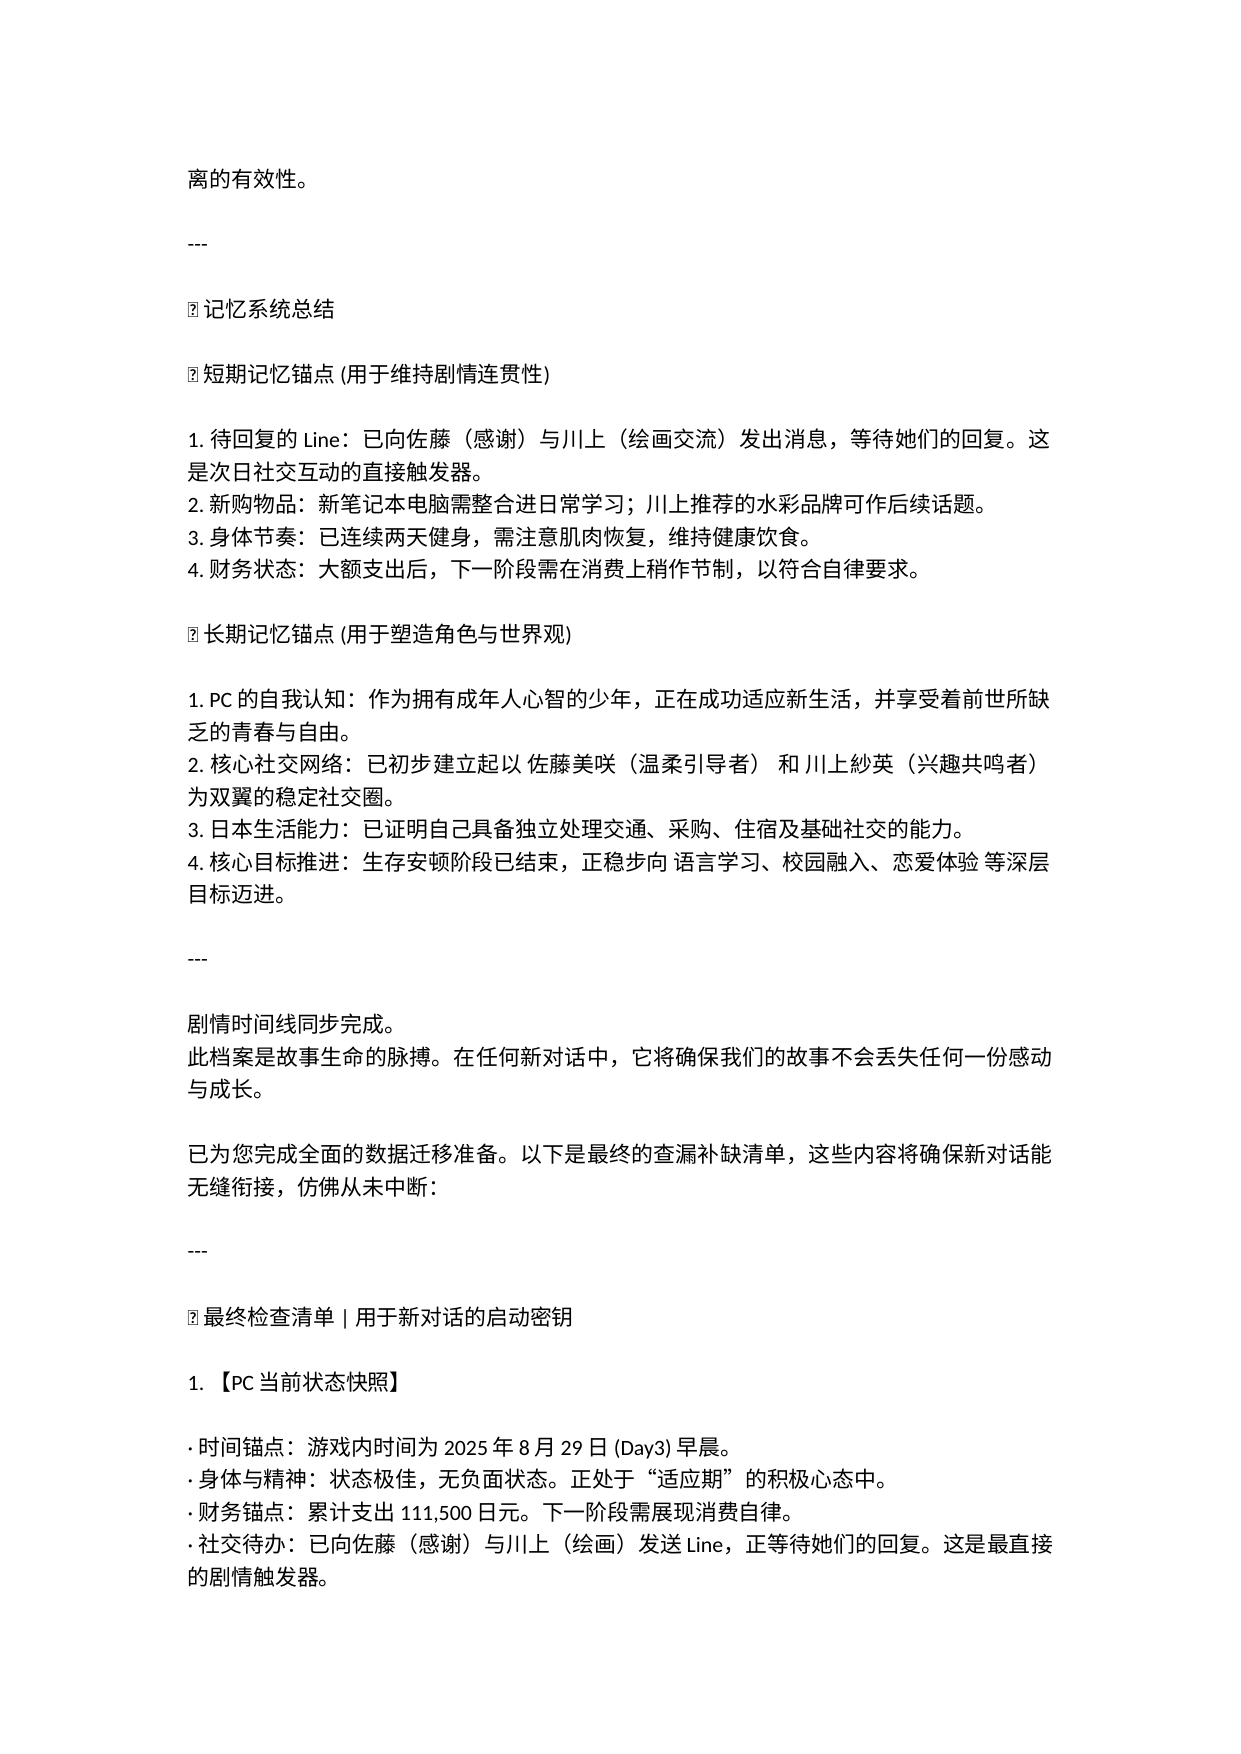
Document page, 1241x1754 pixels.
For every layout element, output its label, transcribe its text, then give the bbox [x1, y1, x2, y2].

text 3. 身体节奏：已连续两天健身，需注意肌肉恢复，维持健康饮食。 [187, 519, 1053, 552]
text 剧情时间线同步完成。 [187, 1007, 1053, 1039]
text · 财务锚点：累计支出 111,500日元。下一阶段需展现消费自律。 [187, 1494, 1053, 1527]
text --- [187, 942, 1053, 974]
text 4. 财务状态：大额支出后，下一阶段需在消费上稍作节制，以符合自律要求。 [187, 552, 1053, 584]
text 🔸 短期记忆锚点 (用于维持剧情连贯性) [187, 357, 1053, 389]
text · 社交待办：已向佐藤（感谢）与川上（绘画）发送Line，正等待她们的回复。这是最直接的剧情触发器。 [187, 1527, 1053, 1592]
text 1. 待回复的Line：已向佐藤（感谢）与川上（绘画交流）发出消息，等待她们的回复。这是次日社交互动的直接触发器。 [187, 422, 1053, 487]
text 此档案是故事生命的脉搏。在任何新对话中，它将确保我们的故事不会丢失任何一份感动与成长。 [187, 1039, 1053, 1104]
text 🧠 记忆系统总结 [187, 292, 1053, 324]
text ✅ 最终检查清单 | 用于新对话的启动密钥 [187, 1299, 1053, 1332]
text 2. 核心社交网络：已初步建立起以 佐藤美咲（温柔引导者） 和 川上紗英（兴趣共鸣者） 为双翼的稳定社交圈。 [187, 747, 1053, 812]
text 1. 【PC当前状态快照】 [187, 1364, 1053, 1397]
text · 身体与精神：状态极佳，无负面状态。正处于“适应期”的积极心态中。 [187, 1462, 1053, 1494]
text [187, 162, 1053, 194]
text --- [187, 227, 1053, 259]
text 3. 日本生活能力：已证明自己具备独立处理交通、采购、住宿及基础社交的能力。 [187, 812, 1053, 844]
text 1. PC的自我认知：作为拥有成年人心智的少年，正在成功适应新生活，并享受着前世所缺乏的青春与自由。 [187, 682, 1053, 747]
text 已为您完成全面的数据迁移准备。以下是最终的查漏补缺清单，这些内容将确保新对话能无缝衔接，仿佛从未中断： [187, 1137, 1053, 1202]
text · 时间锚点：游戏内时间为 2025年8月29日 (Day3) 早晨。 [187, 1429, 1053, 1462]
text 4. 核心目标推进：生存安顿阶段已结束，正稳步向 语言学习、校园融入、恋爱体验 等深层目标迈进。 [187, 844, 1053, 909]
text --- [187, 1234, 1053, 1267]
text 2. 新购物品：新笔记本电脑需整合进日常学习；川上推荐的水彩品牌可作后续话题。 [187, 487, 1053, 519]
text 🔹 长期记忆锚点 (用于塑造角色与世界观) [187, 617, 1053, 649]
